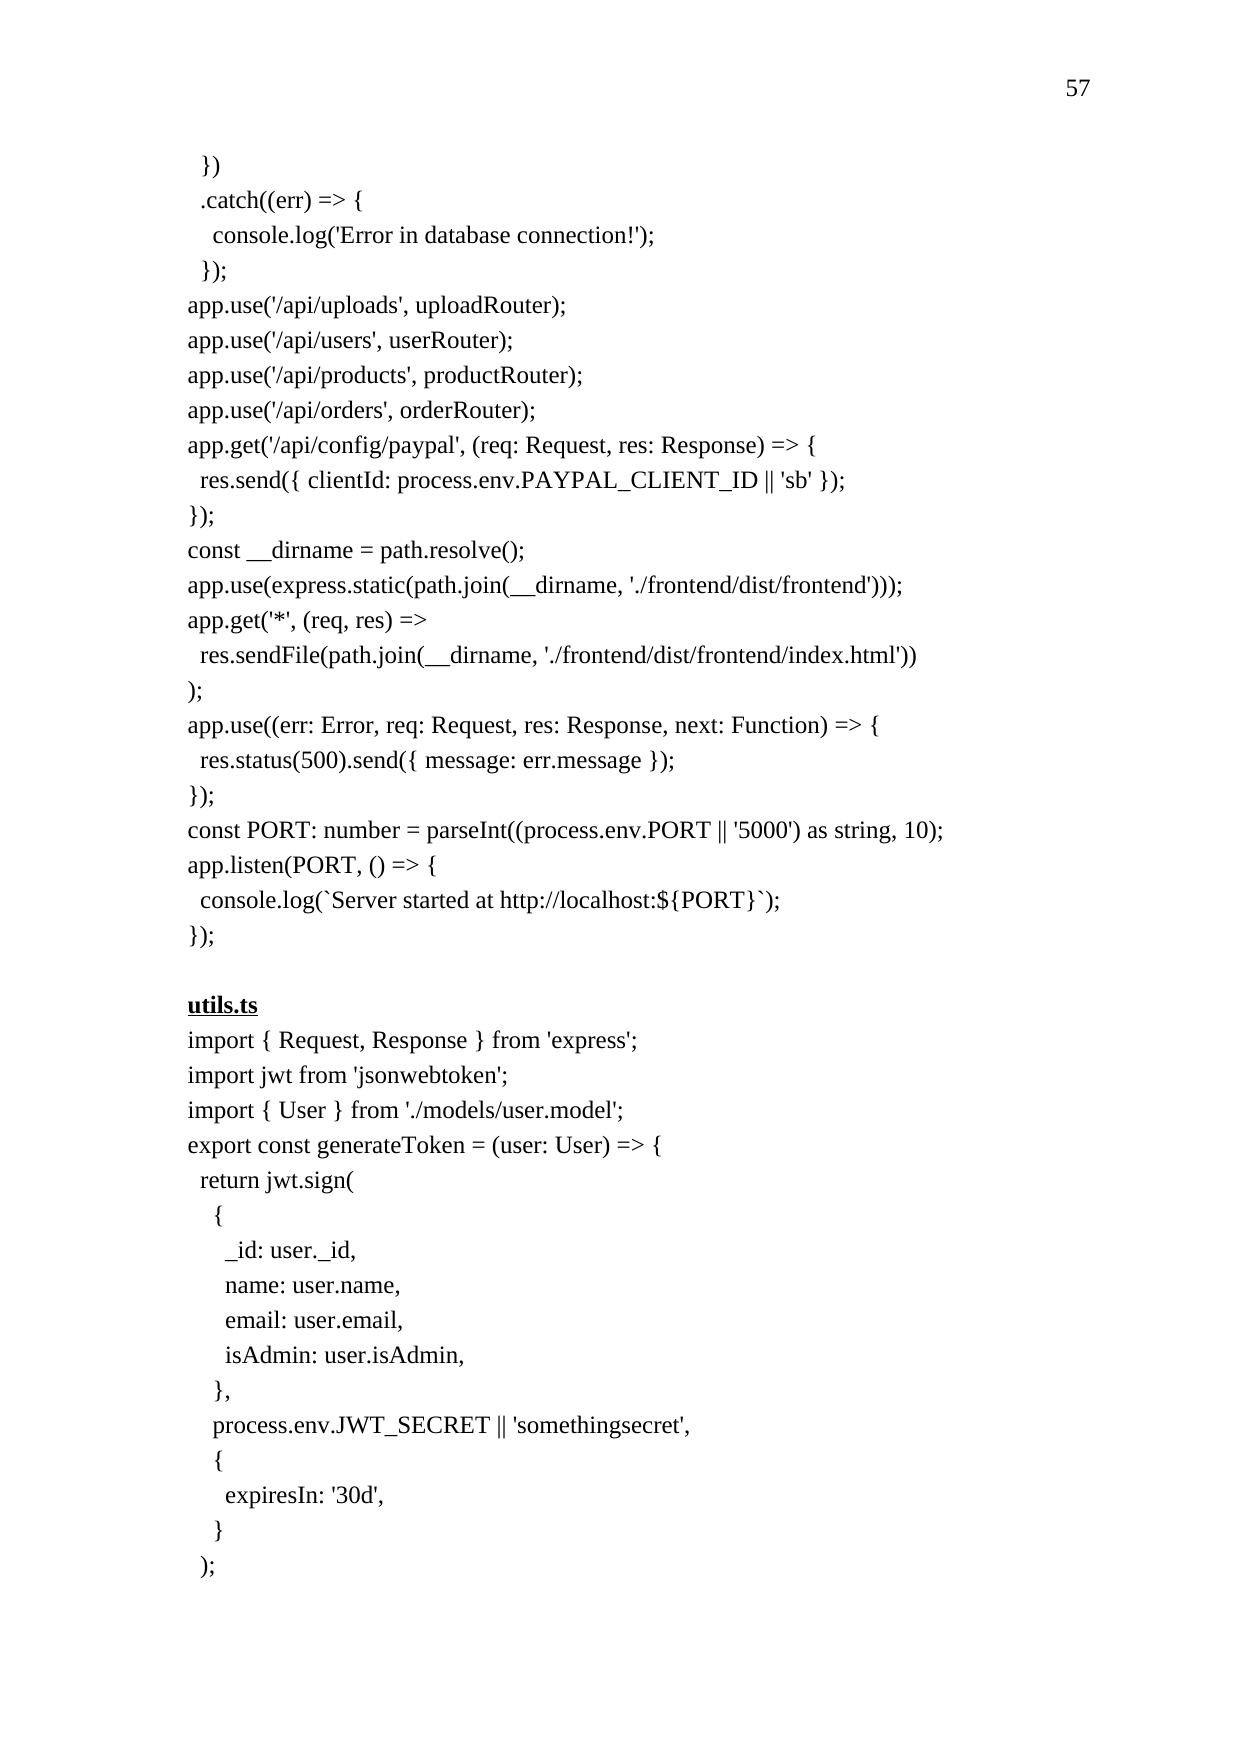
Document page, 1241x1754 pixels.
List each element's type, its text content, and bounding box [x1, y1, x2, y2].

text app.use('/api/users', userRouter); [187, 325, 1090, 354]
text const __dirname = path.resolve(); [187, 535, 1090, 564]
text app.use((err: Error, req: Request, res: Response, next: Function) => { [187, 710, 1090, 739]
text }); [187, 500, 1090, 529]
text app.get('/api/config/paypal', (req: Request, res: Response) => { [187, 430, 1090, 459]
text app.listen(PORT, () => { [187, 850, 1090, 879]
text res.sendFile(path.join(__dirname, './frontend/dist/frontend/index.html')) [187, 640, 1090, 669]
text app.get('*', (req, res) => [187, 605, 1090, 634]
text }); [187, 920, 1090, 949]
text import { Request, Response } from 'express'; [187, 1025, 1090, 1054]
text }); [187, 255, 1090, 284]
text res.send({ clientId: process.env.PAYPAL_CLIENT_ID || 'sb' }); [187, 465, 1090, 494]
text app.use('/api/orders', orderRouter); [187, 395, 1090, 424]
text } [187, 1515, 1090, 1544]
text }, [187, 1375, 1090, 1404]
text .catch((err) => { [187, 185, 1090, 214]
text process.env.JWT_SECRET || 'somethingsecret', [187, 1410, 1090, 1439]
text _id: user._id, [187, 1235, 1090, 1264]
text return jwt.sign( [187, 1165, 1090, 1194]
text email: user.email, [187, 1305, 1090, 1334]
text import jwt from 'jsonwebtoken'; [187, 1060, 1090, 1089]
text app.use('/api/products', productRouter); [187, 360, 1090, 389]
text console.log('Error in database connection!'); [187, 220, 1090, 249]
text name: user.name, [187, 1270, 1090, 1299]
text utils.ts [187, 990, 1090, 1019]
text const PORT: number = parseInt((process.env.PORT || '5000') as string, 10); [187, 815, 1090, 844]
text }) [187, 150, 1090, 179]
text ); [187, 1550, 1090, 1579]
text console.log(`Server started at http://localhost:${PORT}`); [187, 885, 1090, 914]
text app.use('/api/uploads', uploadRouter); [187, 290, 1090, 319]
text import { User } from './models/user.model'; [187, 1095, 1090, 1124]
text export const generateToken = (user: User) => { [187, 1130, 1090, 1159]
text app.use(express.static(path.join(__dirname, './frontend/dist/frontend'))); [187, 570, 1090, 599]
text { [187, 1445, 1090, 1474]
text { [187, 1200, 1090, 1229]
text isAdmin: user.isAdmin, [187, 1340, 1090, 1369]
text res.status(500).send({ message: err.message }); [187, 745, 1090, 774]
text ); [187, 675, 1090, 704]
text }); [187, 780, 1090, 809]
text expiresIn: '30d', [187, 1480, 1090, 1509]
